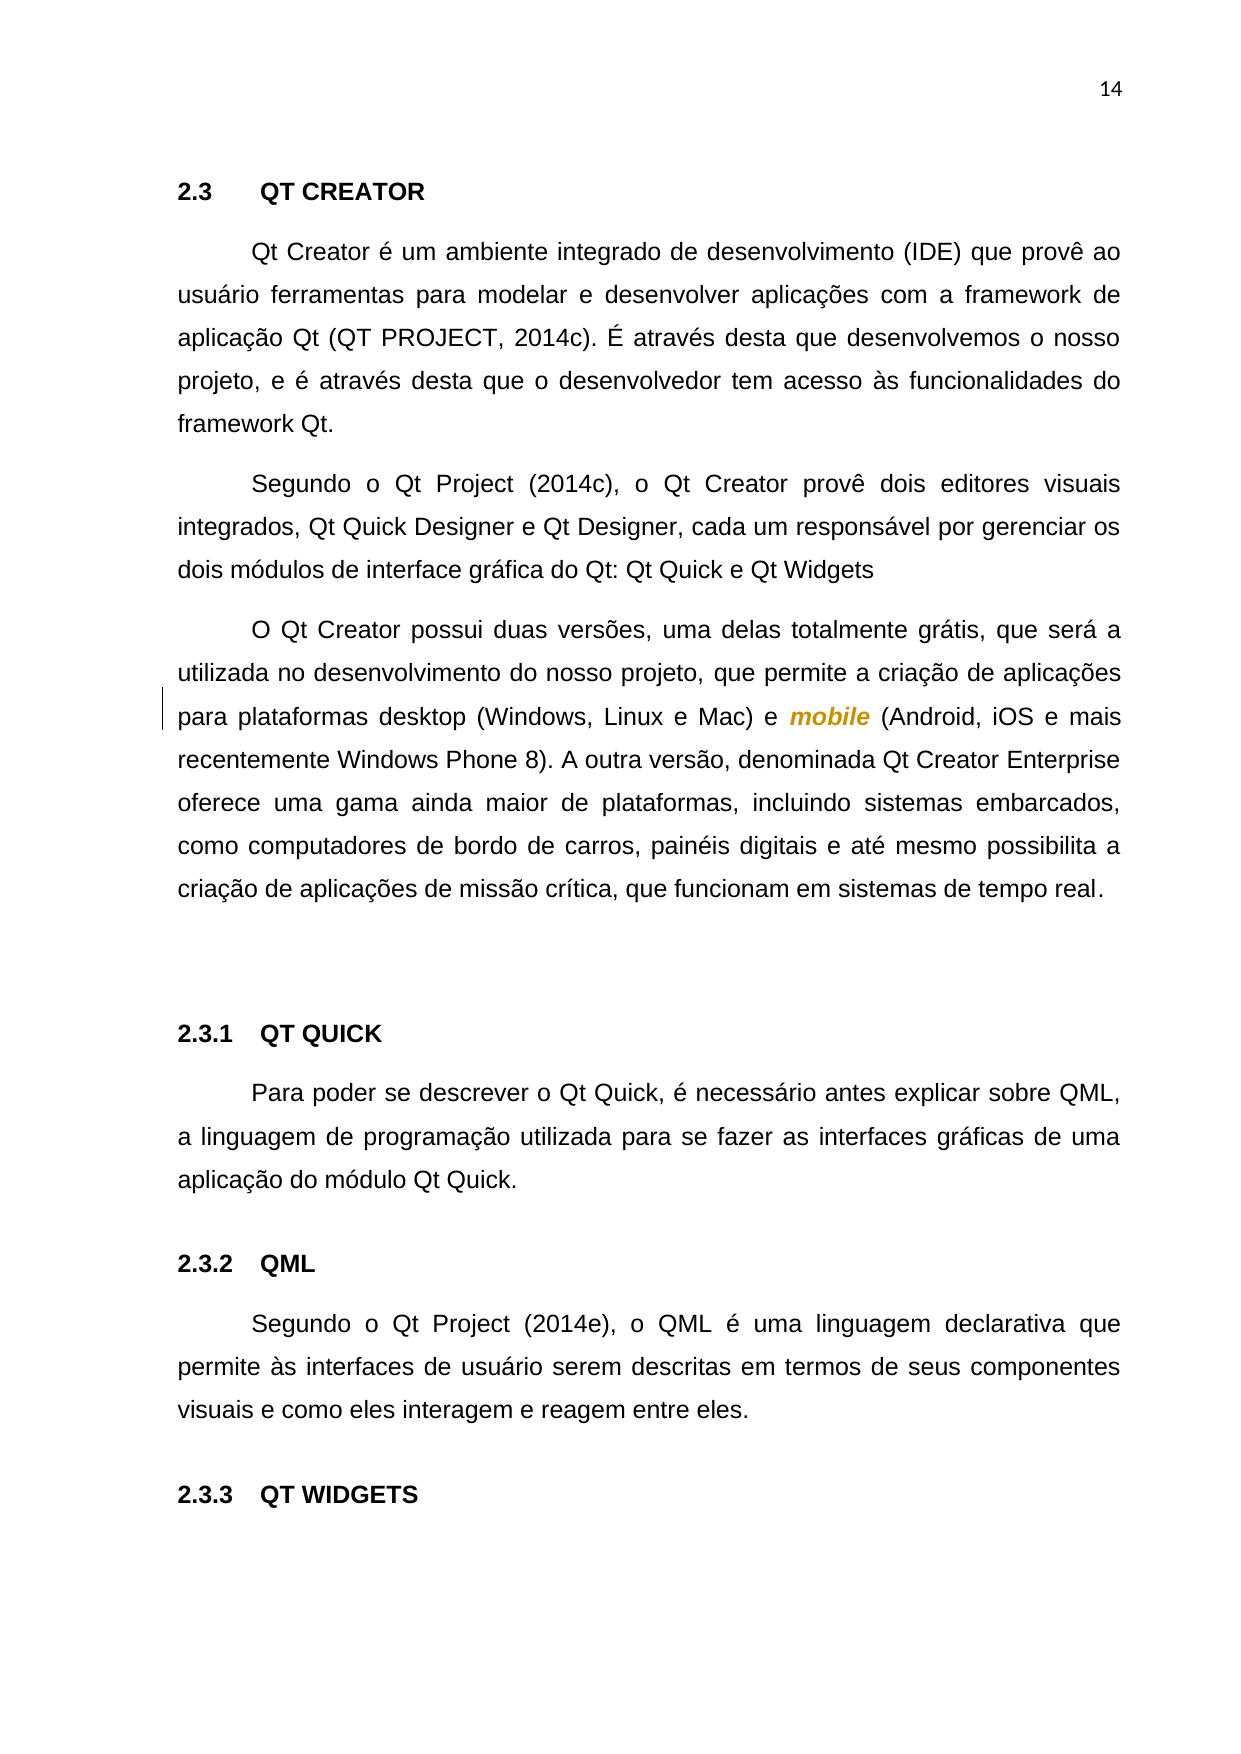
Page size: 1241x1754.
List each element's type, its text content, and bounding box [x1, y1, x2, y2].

text Qt Creator é um ambiente integrado de desenvolvimento (IDE) que provê ao usuário ferramentas para modelar e desenvolver aplicações com a framework de aplicação Qt (QT PROJECT, 2014c). É através desta que desenvolvemos o nosso projeto, e é através desta que o desenvolvedor tem acesso às funcionalidades do framework Qt. [177, 237, 1122, 438]
text Segundo o Qt Project (2014e), o QML é uma linguagem declarativa que permite às interfaces de usuário serem descritas em termos de seus componentes visuais e como eles interagem e reagem entre eles. [177, 1309, 1122, 1424]
text QT WIDGETS [177, 1480, 1122, 1509]
text O Qt Creator possui duas versões, uma delas totalmente grátis, que será a utilizada no desenvolvimento do nosso projeto, que permite a criação de aplicações para plataformas desktop (Windows, Linux e Mac) e mobile (Android, iOS e mais recentemente Windows Phone 8). A outra versão, denominada Qt Creator Enterprise oferece uma gama ainda maior de plataformas, incluindo sistemas embarcados, como computadores de bordo de carros, painéis digitais e até mesmo possibilita a criação de aplicações de missão crítica, que funcionam em sistemas de tempo real. [177, 615, 1122, 903]
text QT CREATOR [177, 177, 1122, 206]
text QML [177, 1249, 1122, 1278]
text QT QUICK [177, 1019, 1122, 1047]
text Segundo o Qt Project (2014c), o Qt Creator provê dois editores visuais integrados, Qt Quick Designer e Qt Designer, cada um responsável por gerenciar os dois módulos de interface gráfica do Qt: Qt Quick e Qt Widgets [177, 469, 1122, 584]
text Para poder se descrever o Qt Quick, é necessário antes explicar sobre QML, a linguagem de programação utilizada para se fazer as interfaces gráficas de uma aplicação do módulo Qt Quick. [177, 1078, 1122, 1193]
